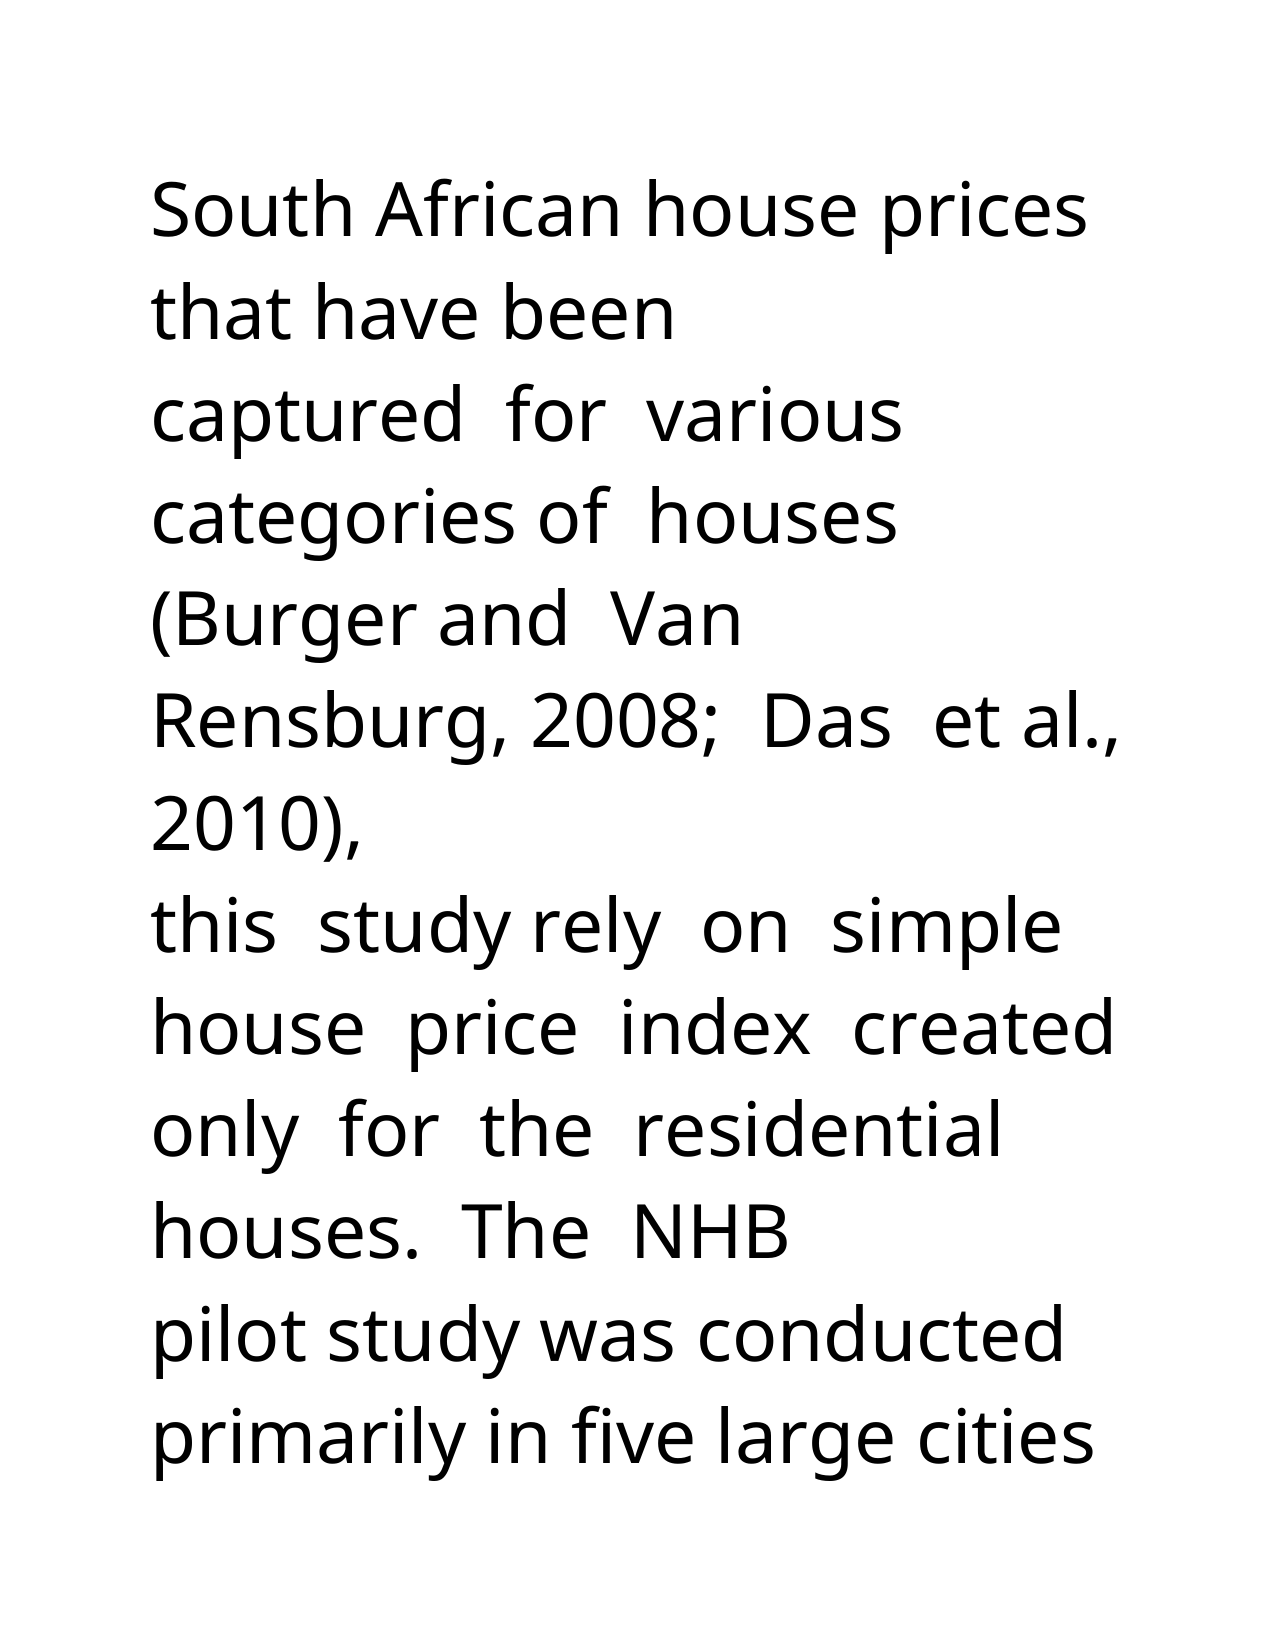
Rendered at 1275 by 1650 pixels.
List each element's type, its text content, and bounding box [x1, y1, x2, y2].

text this study rely on simple house price index created only for the residential houses. The NHB [150, 872, 1125, 1281]
text captured for various categories of houses (Burger and Van Rensburg, 2008; Das et al., 2010), [150, 361, 1125, 872]
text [150, 1281, 1125, 1485]
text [150, 157, 1125, 361]
